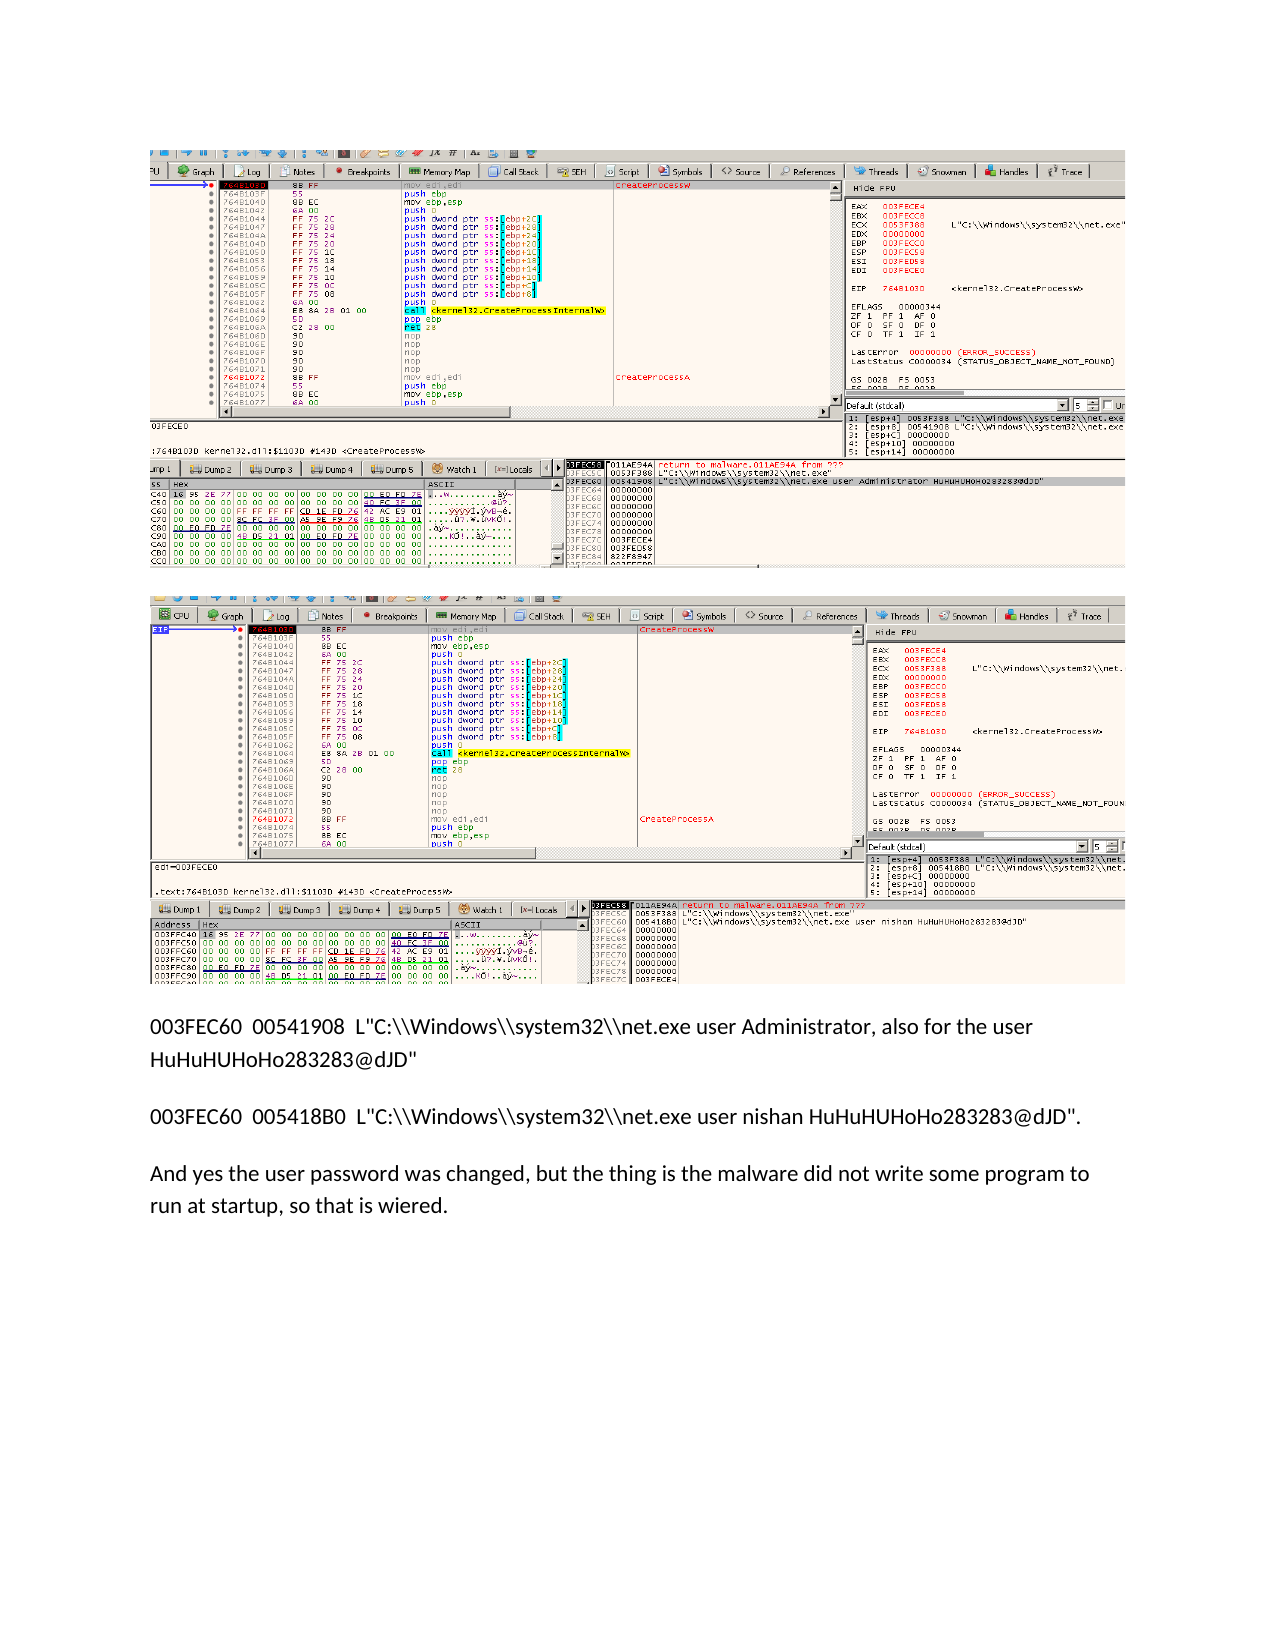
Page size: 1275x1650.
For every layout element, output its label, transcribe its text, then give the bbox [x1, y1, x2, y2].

picture [150, 596, 1125, 984]
text 003FEC60 005418B0 L"C:\\Windows\\system32\\net.exe user nishan HuHuHUHoHo283283@dJD". [150, 1102, 1125, 1130]
picture [150, 150, 1125, 568]
text 003FEC60 00541908 L"C:\\Windows\\system32\\net.exe user Administrator, also for the user HuHuHUHoHo283283@dJD" [150, 1012, 1125, 1073]
text And yes the user password was changed, but the thing is the malware did not write some program to run at startup, so that is wiered. [150, 1159, 1125, 1219]
